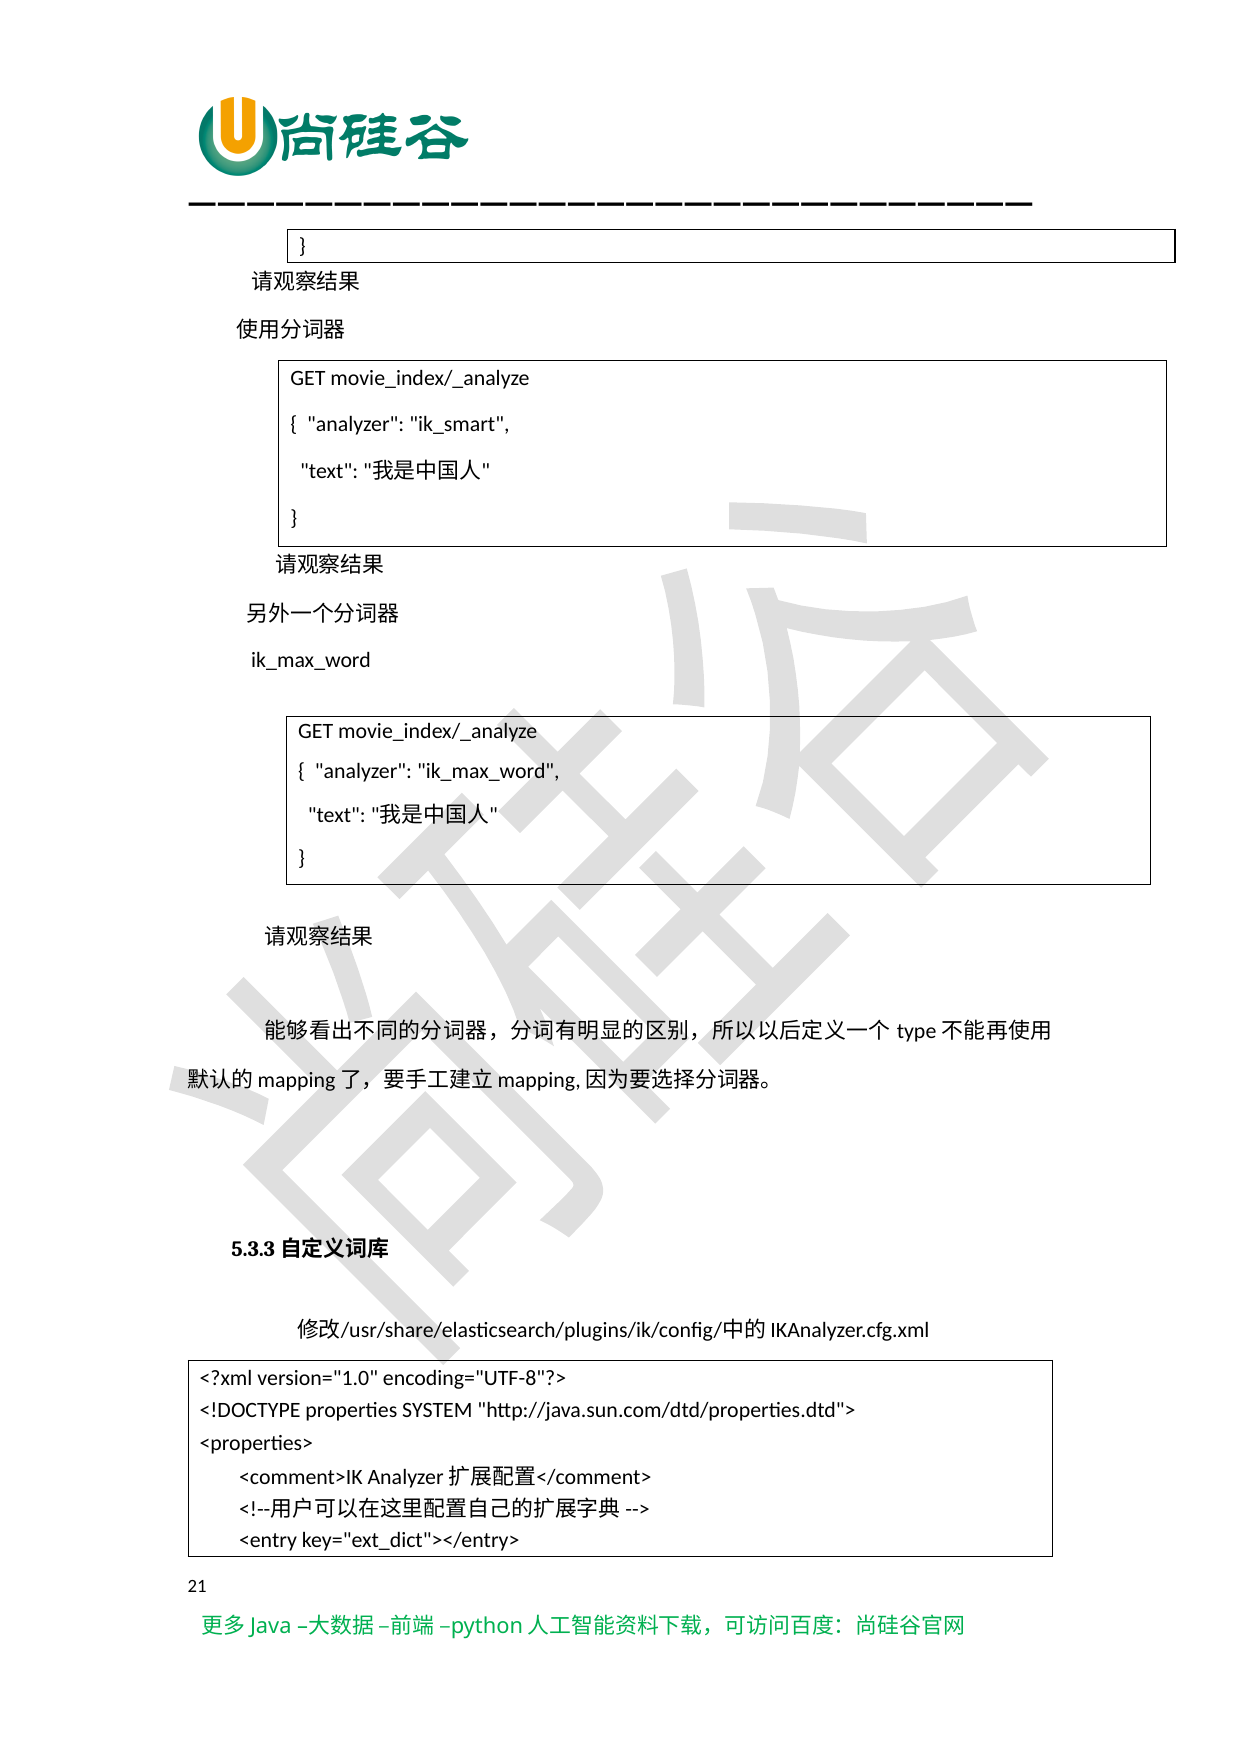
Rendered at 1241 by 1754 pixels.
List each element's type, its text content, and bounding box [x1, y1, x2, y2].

text 使用分词器 [187, 312, 1053, 344]
table_header GET movie_index/_analyze { "analyzer": "ik_max_word", "text": "我是中国人" } [287, 717, 1150, 883]
text 修改/usr/share/elasticsearch/plugins/ik/config/中的IKAnalyzer.cfg.xml [187, 1311, 1053, 1344]
text 请观察结果 [187, 263, 1053, 296]
text ik_max_word [187, 644, 1053, 676]
text 能够看出不同的分词器，分词有明显的区别，所以以后定义一个type不能再使用默认的mapping了，要手工建立mapping, 因为要选择分词器。 [187, 1013, 1053, 1094]
table_header GET movie_index/_analyze { "analyzer": "ik_smart", "text": "我是中国人" } [279, 361, 1166, 546]
table_header GET movie_index/_analyze { "text": "我是中国人" } [288, 230, 1174, 262]
text 请观察结果 [187, 547, 1053, 579]
subtitle 5.3.3 自定义词库 [231, 1231, 1053, 1263]
text 另外一个分词器 [187, 595, 1053, 628]
picture [187, 88, 476, 184]
text 请观察结果 [187, 919, 1053, 951]
